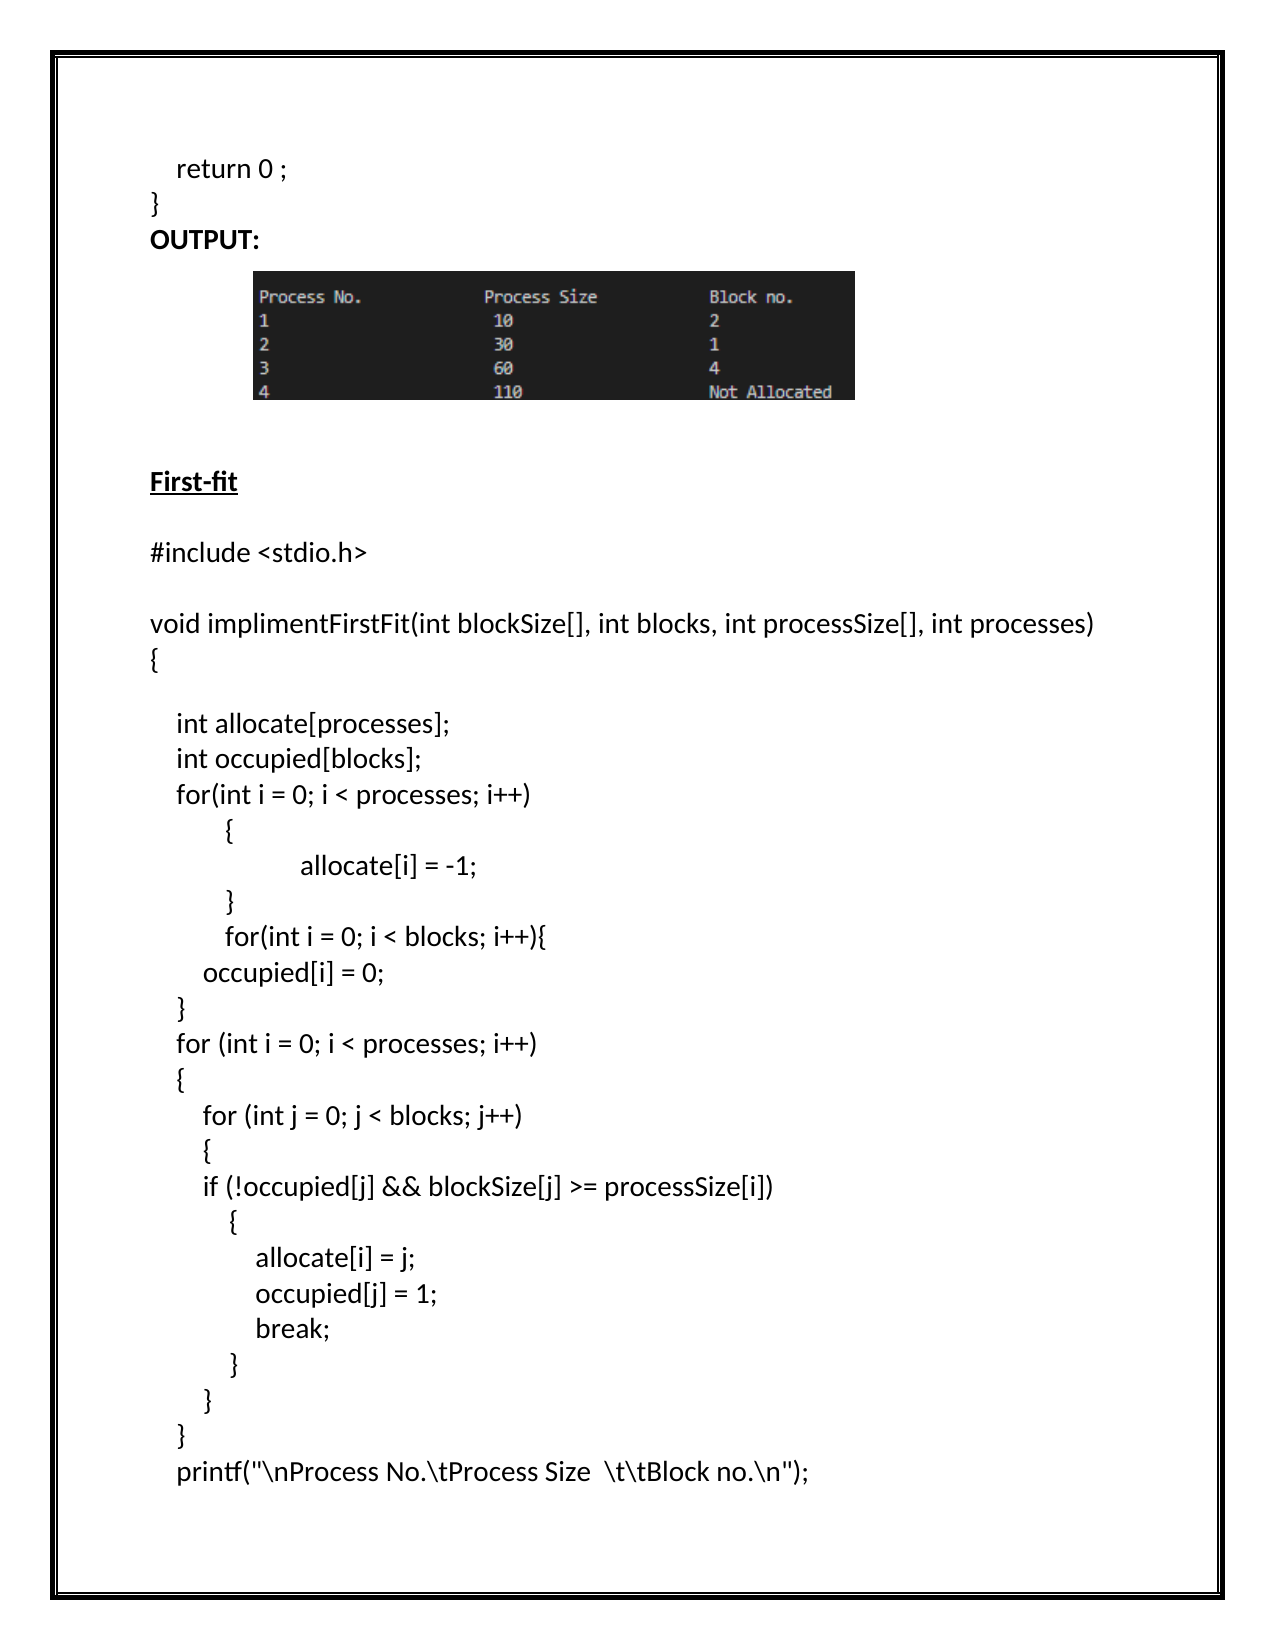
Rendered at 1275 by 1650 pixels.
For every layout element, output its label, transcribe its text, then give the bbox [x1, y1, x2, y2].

text { [150, 812, 1125, 847]
text int allocate[processes]; [150, 705, 1125, 740]
text if (!occupied[j] && blockSize[j] >= processSize[i]) [150, 1168, 1125, 1203]
text for(int i = 0; i < blocks; i++){ [150, 918, 1125, 954]
text void implimentFirstFit(int blockSize[], int blocks, int processSize[], int processes) [150, 606, 1125, 641]
text #include <stdio.h> [150, 534, 1125, 570]
text } [150, 1382, 1125, 1417]
text for (int j = 0; j < blocks; j++) [150, 1097, 1125, 1132]
text { [150, 1061, 1125, 1097]
text break; [150, 1310, 1125, 1346]
text allocate[i] = j; [150, 1239, 1125, 1275]
text { [150, 1132, 1125, 1168]
text int occupied[blocks]; [150, 740, 1125, 776]
text allocate[i] = -1; [150, 847, 1125, 883]
text First-fit [150, 463, 1125, 499]
text } [150, 1417, 1125, 1453]
text } [150, 990, 1125, 1025]
text occupied[j] = 1; [150, 1275, 1125, 1310]
text for(int i = 0; i < processes; i++) [150, 776, 1125, 812]
text { [150, 1203, 1125, 1239]
text return 0 ; [150, 150, 1125, 186]
text } [150, 1346, 1125, 1382]
text } [150, 883, 1125, 918]
text occupied[i] = 0; [150, 954, 1125, 990]
picture [253, 271, 855, 400]
text } [150, 186, 1125, 221]
text printf("\nProcess No.\tProcess Size \t\tBlock no.\n"); [150, 1453, 1125, 1488]
text OUTPUT: [150, 221, 1125, 257]
text for (int i = 0; i < processes; i++) [150, 1025, 1125, 1061]
text { [150, 641, 1125, 677]
